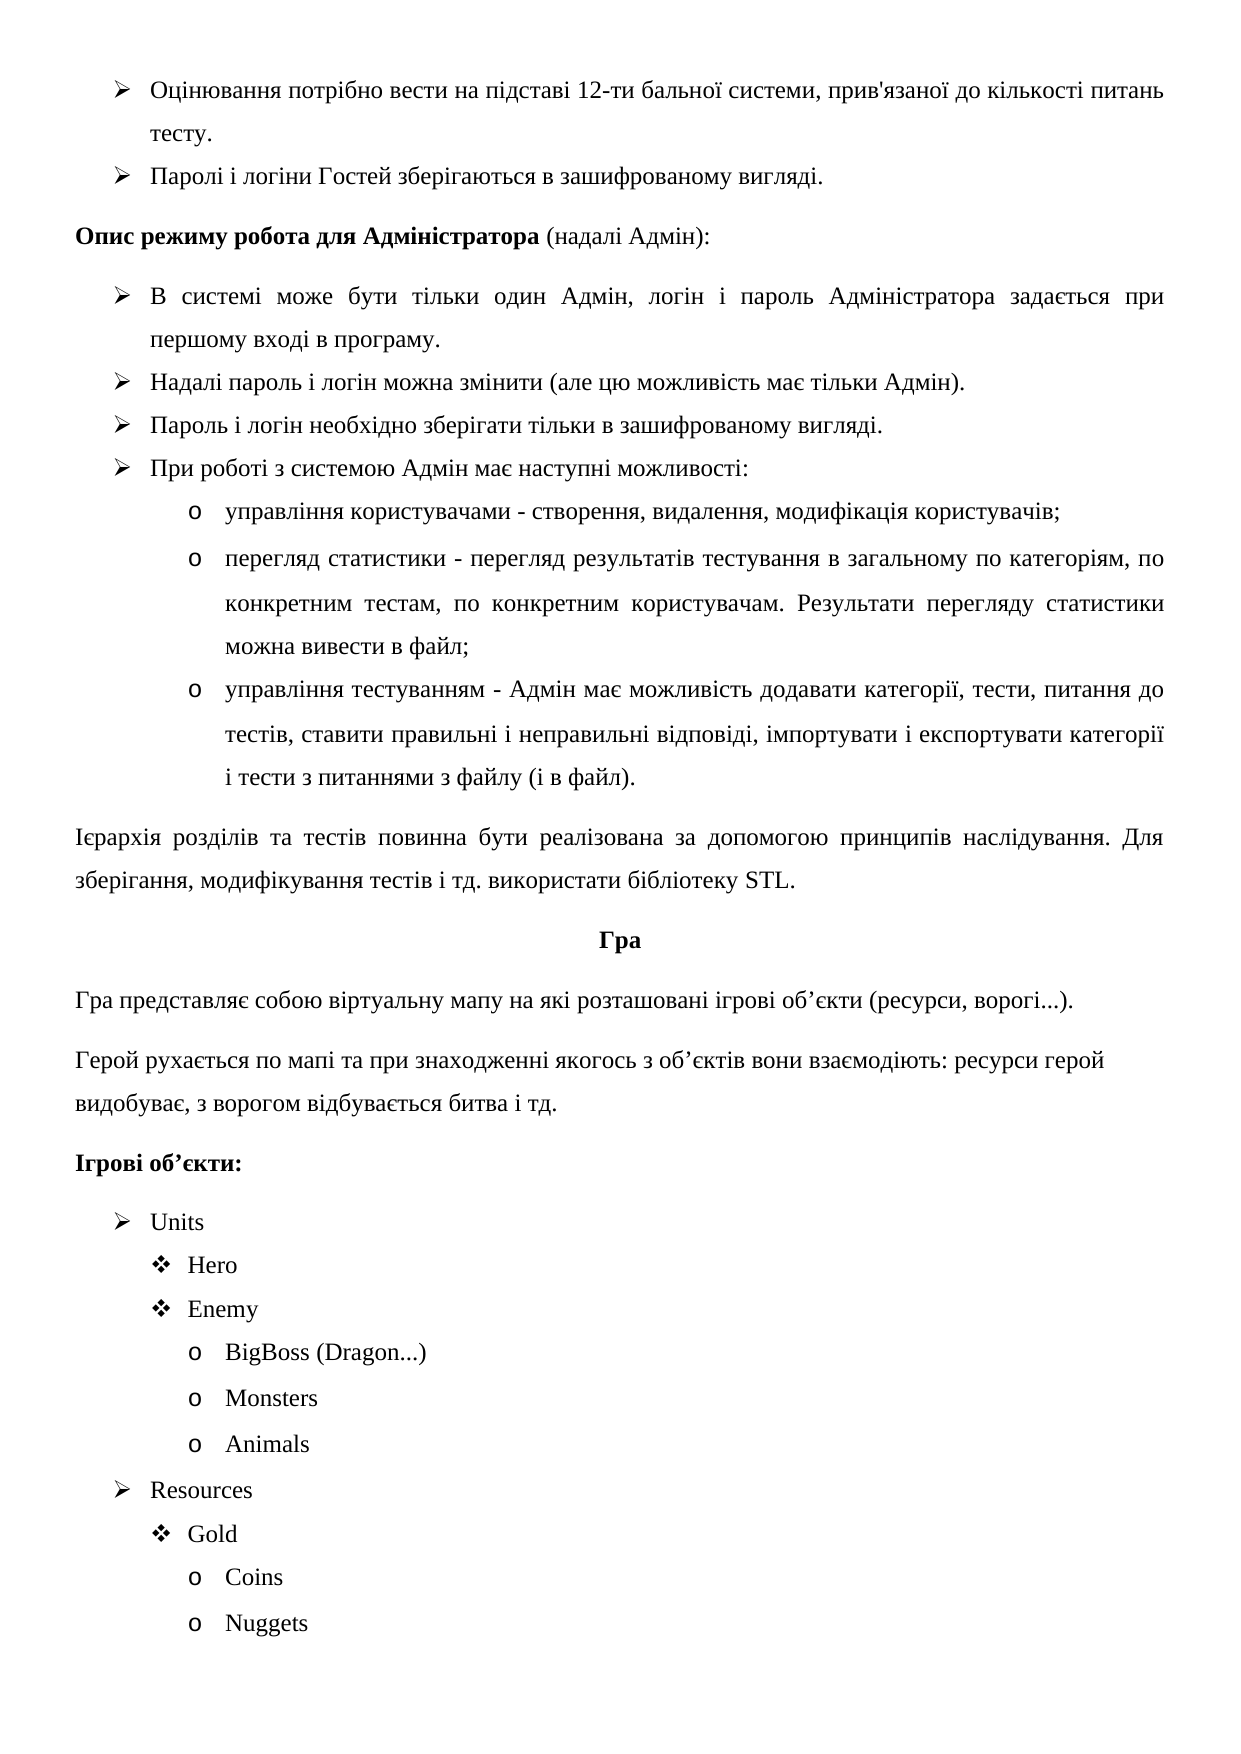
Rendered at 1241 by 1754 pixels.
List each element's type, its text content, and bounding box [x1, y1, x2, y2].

list управління тестуванням - Адмін має можливість додавати категорії, тести, питання до тестів, ставити правильні і неправильні відповіді, імпортувати і експортувати категорії і тести з питаннями з файлу (і в файл). [187, 674, 1165, 791]
list Coins [187, 1562, 1165, 1593]
list Gold [150, 1519, 1165, 1547]
list Resources [112, 1476, 1165, 1504]
list BigBoss (Dragon...) [187, 1337, 1165, 1368]
text Ієрархія розділів та тестів повинна бути реалізована за допомогою принципів наслідування. Для зберігання, модифікування тестів і тд. використати бібліотеку STL. [75, 822, 1165, 894]
text Гра представляє собою віртуальну мапу на які розташовані ігрові об’єкти (ресурси, ворогі...). [75, 985, 1165, 1014]
text Герой рухається по мапі та при знаходженні якогось з об’єктів вони взаємодіють: ресурси герой видобуває, з ворогом відбувається битва і тд. [75, 1045, 1165, 1117]
list Nuggets [187, 1608, 1165, 1639]
list Animals [187, 1429, 1165, 1460]
list Надалі пароль і логін можна змінити (але цю можливість має тільки Адмін). [112, 367, 1165, 396]
list Monsters [187, 1383, 1165, 1414]
list Пароль і логін необхідно зберігати тільки в зашифрованому вигляді. [112, 410, 1165, 439]
text Опис режиму робота для Адміністратора (надалі Адмін): [75, 221, 1165, 250]
list управління користувачами - створення, видалення, модифікація користувачів; [187, 496, 1165, 527]
list Оцінювання потрібно вести на підставі 12-ти бальної системи, прив'язаної до кількості питань тесту. [112, 75, 1165, 147]
list Enemy [150, 1294, 1165, 1322]
text Ігрові об’єкти: [75, 1148, 1165, 1176]
list В системі може бути тільки один Адмін, логін і пароль Адміністратора задається при першому вході в програму. [112, 281, 1165, 353]
list Паролі і логіни Гостей зберігаються в зашифрованому вигляді. [112, 161, 1165, 190]
list При роботі з системою Адмін має наступні можливості: [112, 453, 1165, 482]
list Hero [150, 1251, 1165, 1279]
list Units [112, 1207, 1165, 1236]
list перегляд статистики - перегляд результатів тестування в загальному по категоріям, по конкретним тестам, по конкретним користувачам. Результати перегляду статистики можна вивести в файл; [187, 543, 1165, 660]
text Гра [75, 925, 1165, 954]
